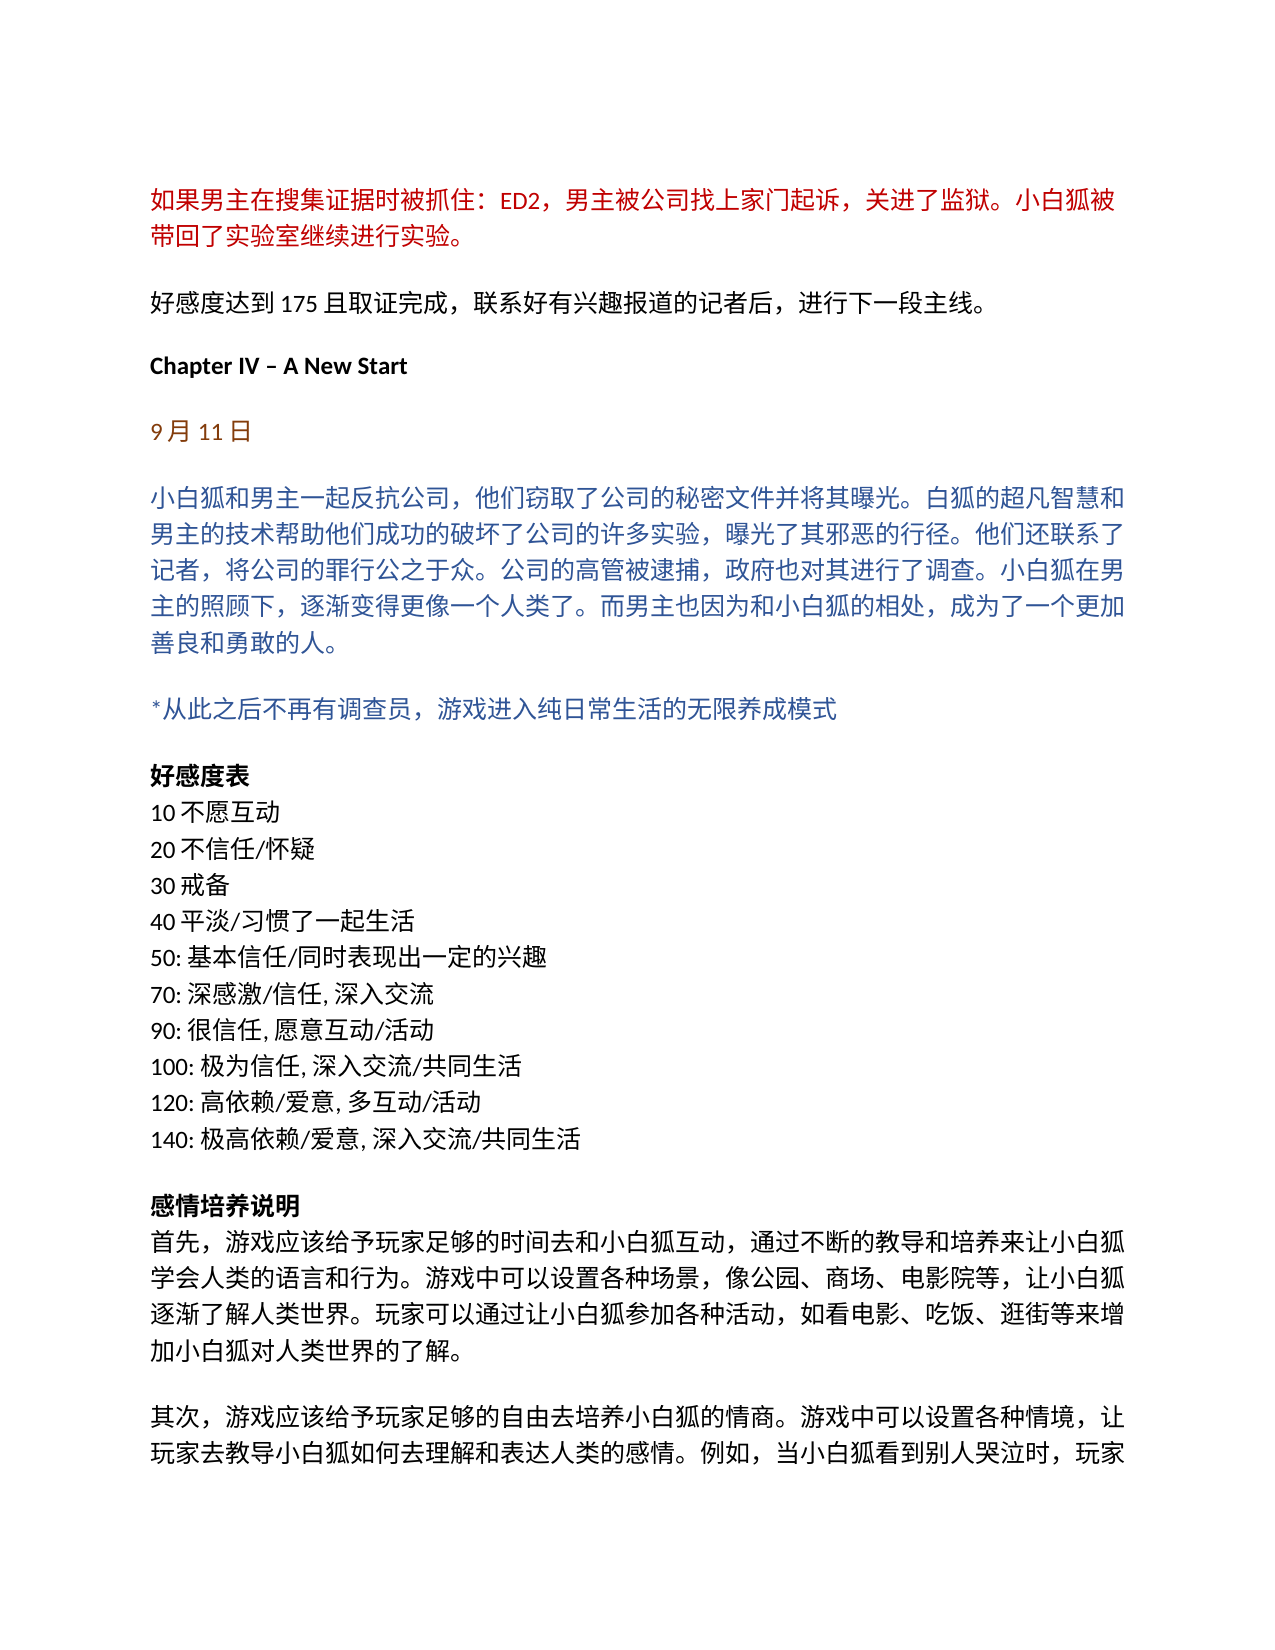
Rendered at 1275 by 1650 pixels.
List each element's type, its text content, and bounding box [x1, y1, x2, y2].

text 140: 极高依赖/爱意, 深入交流/共同生活 [150, 1119, 1125, 1155]
text 30戒备 [150, 865, 1125, 902]
text 小白狐和男主一起反抗公司，他们窃取了公司的秘密文件并将其曝光。白狐的超凡智慧和男主的技术帮助他们成功的破坏了公司的许多实验，曝光了其邪恶的行径。他们还联系了记者，将公司的罪行公之于众。公司的高管被逮捕，政府也对其进行了调查。小白狐在男主的照顾下，逐渐变得更像一个人类了。而男主也因为和小白狐的相处，成为了一个更加善良和勇敢的人。 [150, 478, 1125, 659]
text 10不愿互动 [150, 793, 1125, 829]
text 20不信任/怀疑 [150, 829, 1125, 865]
text 40平淡/习惯了一起生活 [150, 902, 1125, 938]
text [150, 1398, 1125, 1470]
text *从此之后不再有调查员，游戏进入纯日常生活的无限养成模式 [150, 690, 1125, 726]
text 70: 深感激/信任, 深入交流 [150, 974, 1125, 1010]
text Chapter IV – A New Start [150, 350, 1125, 381]
text 如果男主在搜集证据时被抓住：ED2，男主被公司找上家门起诉，关进了监狱。小白狐被带回了实验室继续进行实验。 [150, 181, 1125, 253]
text 感情培养说明 [150, 1186, 1125, 1222]
text 9月11日 [150, 411, 1125, 448]
text 首先，游戏应该给予玩家足够的时间去和小白狐互动，通过不断的教导和培养来让小白狐学会人类的语言和行为。游戏中可以设置各种场景，像公园、商场、电影院等，让小白狐逐渐了解人类世界。玩家可以通过让小白狐参加各种活动，如看电影、吃饭、逛街等来增加小白狐对人类世界的了解。 [150, 1222, 1125, 1367]
text 好感度达到175且取证完成，联系好有兴趣报道的记者后，进行下一段主线。 [150, 283, 1125, 320]
text 100: 极为信任, 深入交流/共同生活 [150, 1047, 1125, 1083]
text 90: 很信任, 愿意互动/活动 [150, 1010, 1125, 1047]
text 50: 基本信任/同时表现出一定的兴趣 [150, 938, 1125, 974]
text 120: 高依赖/爱意, 多互动/活动 [150, 1083, 1125, 1119]
text 好感度表 [150, 757, 1125, 793]
